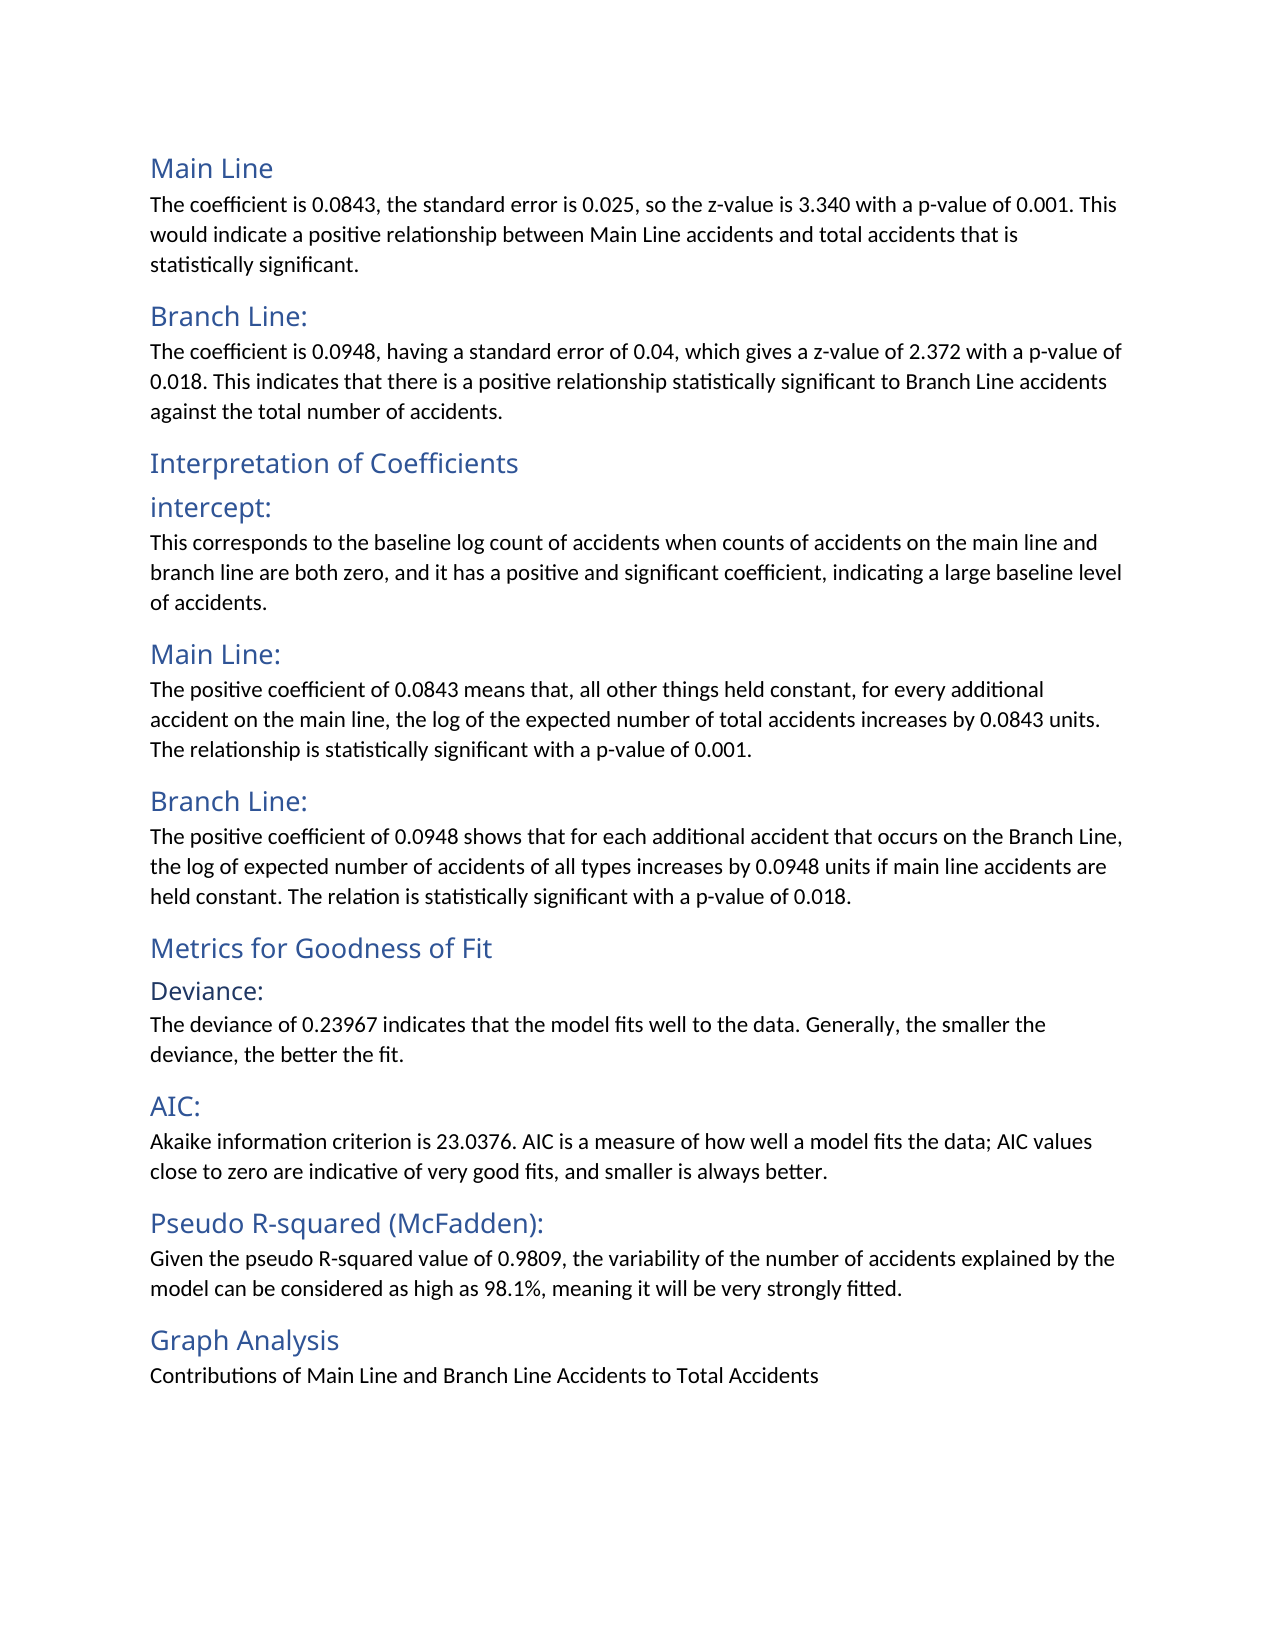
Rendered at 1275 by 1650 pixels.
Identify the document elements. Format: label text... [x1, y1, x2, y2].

subtitle Main Line [150, 150, 1125, 187]
subtitle Branch Line: [150, 297, 1125, 334]
text Given the pseudo R-squared value of 0.9809, the variability of the number of accidents explained by the model can be considered as high as 98.1%, meaning it will be very strongly fitted. [150, 1244, 1125, 1302]
text The coefficient is 0.0843, the standard error is 0.025, so the z-value is 3.340 with a p-value of 0.001. This would indicate a positive relationship between Main Line accidents and total accidents that is statistically significant. [150, 190, 1125, 278]
subtitle Graph Analysis [150, 1321, 1125, 1358]
subtitle Branch Line: [150, 782, 1125, 819]
text This corresponds to the baseline log count of accidents when counts of accidents on the main line and branch line are both zero, and it has a positive and significant coefficient, indicating a large baseline level of accidents. [150, 528, 1125, 616]
text The deviance of 0.23967 indicates that the model fits well to the data. Generally, the smaller the deviance, the better the fit. [150, 1010, 1125, 1068]
text Akaike information criterion is 23.0376. AIC is a measure of how well a model fits the data; AIC values close to zero are indicative of very good fits, and smaller is always better. [150, 1127, 1125, 1185]
subtitle intercept: [150, 488, 1125, 525]
subtitle AIC: [150, 1087, 1125, 1124]
subtitle Metrics for Goodness of Fit [150, 929, 1125, 966]
subtitle Interpretation of Coefficients [150, 444, 1125, 481]
subtitle Main Line: [150, 635, 1125, 672]
text Contributions of Main Line and Branch Line Accidents to Total Accidents [150, 1361, 1125, 1389]
text The coefficient is 0.0948, having a standard error of 0.04, which gives a z-value of 2.372 with a p-value of 0.018. This indicates that there is a positive relationship statistically significant to Branch Line accidents against the total number of accidents. [150, 337, 1125, 425]
text The positive coefficient of 0.0843 means that, all other things held constant, for every additional accident on the main line, the log of the expected number of total accidents increases by 0.0843 units. The relationship is statistically significant with a p-value of 0.001. [150, 675, 1125, 763]
text The positive coefficient of 0.0948 shows that for each additional accident that occurs on the Branch Line, the log of expected number of accidents of all types increases by 0.0948 units if main line accidents are held constant. The relation is statistically significant with a p-value of 0.018. [150, 822, 1125, 911]
subtitle Deviance: [150, 973, 1125, 1007]
subtitle Pseudo R-squared (McFadden): [150, 1204, 1125, 1241]
